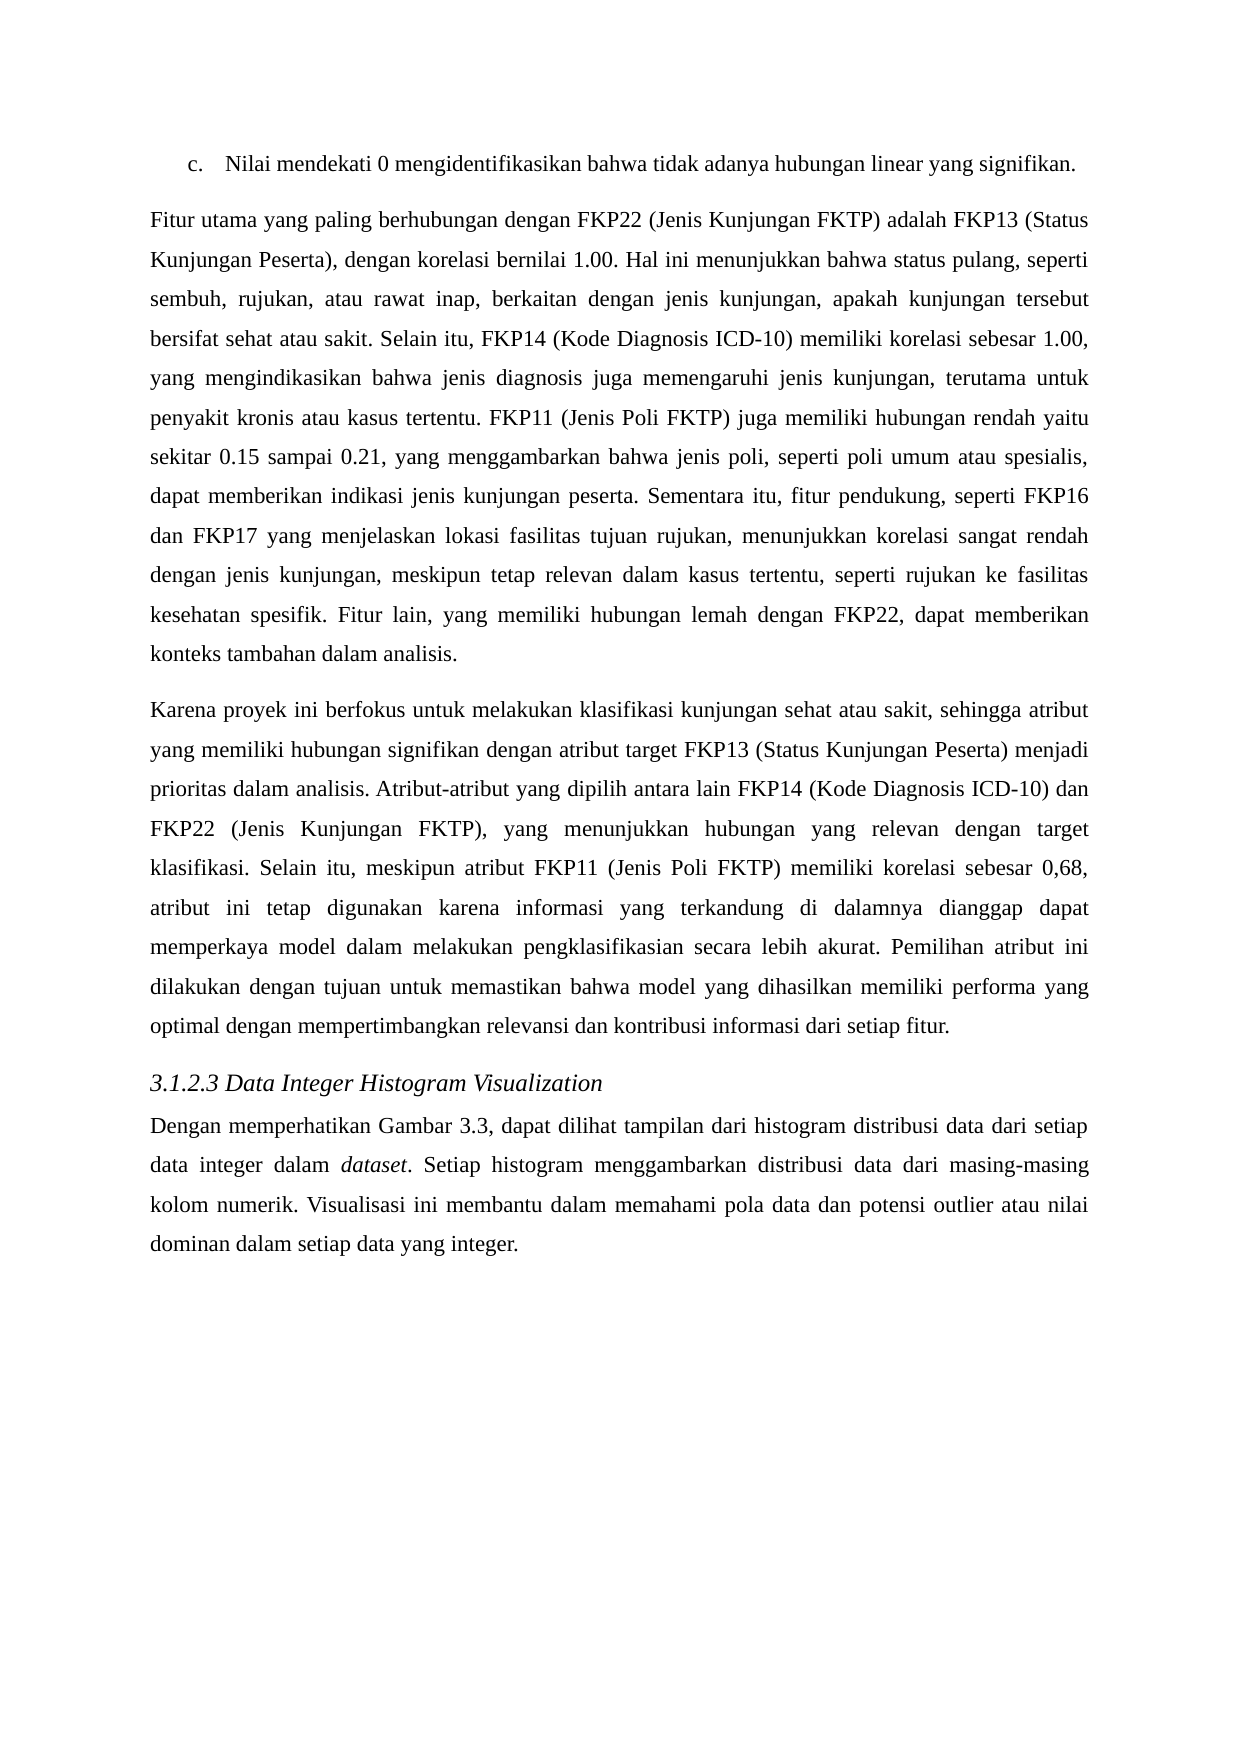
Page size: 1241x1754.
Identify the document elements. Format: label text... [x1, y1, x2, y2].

subtitle Data Integer Histogram Visualization [150, 1068, 1090, 1097]
text Karena proyek ini berfokus untuk melakukan klasifikasi kunjungan sehat atau sakit, sehingga atribut yang memiliki hubungan signifikan dengan atribut target FKP13 (Status Kunjungan Peserta) menjadi prioritas dalam analisis. Atribut-atribut yang dipilih antara lain FKP14 (Kode Diagnosis ICD-10) dan FKP22 (Jenis Kunjungan FKTP), yang menunjukkan hubungan yang relevan dengan target klasifikasi. Selain itu, meskipun atribut FKP11 (Jenis Poli FKTP) memiliki korelasi sebesar 0,68, atribut ini tetap digunakan karena informasi yang terkandung di dalamnya dianggap dapat memperkaya model dalam melakukan pengklasifikasian secara lebih akurat. Pemilihan atribut ini dilakukan dengan tujuan untuk memastikan bahwa model yang dihasilkan memiliki performa yang optimal dengan mempertimbangkan relevansi dan kontribusi informasi dari setiap fitur. [150, 697, 1090, 1039]
list Nilai mendekati 0 mengidentifikasikan bahwa tidak adanya hubungan linear yang signifikan. [187, 150, 1090, 176]
text Fitur utama yang paling berhubungan dengan FKP22 (Jenis Kunjungan FKTP) adalah FKP13 (Status Kunjungan Peserta), dengan korelasi bernilai 1.00. Hal ini menunjukkan bahwa status pulang, seperti sembuh, rujukan, atau rawat inap, berkaitan dengan jenis kunjungan, apakah kunjungan tersebut bersifat sehat atau sakit. Selain itu, FKP14 (Kode Diagnosis ICD-10) memiliki korelasi sebesar 1.00, yang mengindikasikan bahwa jenis diagnosis juga memengaruhi jenis kunjungan, terutama untuk penyakit kronis atau kasus tertentu. FKP11 (Jenis Poli FKTP) juga memiliki hubungan rendah yaitu sekitar 0.15 sampai 0.21, yang menggambarkan bahwa jenis poli, seperti poli umum atau spesialis, dapat memberikan indikasi jenis kunjungan peserta. Sementara itu, fitur pendukung, seperti FKP16 dan FKP17 yang menjelaskan lokasi fasilitas tujuan rujukan, menunjukkan korelasi sangat rendah dengan jenis kunjungan, meskipun tetap relevan dalam kasus tertentu, seperti rujukan ke fasilitas kesehatan spesifik. Fitur lain, yang memiliki hubungan lemah dengan FKP22, dapat memberikan konteks tambahan dalam analisis. [150, 206, 1090, 667]
text Dengan memperhatikan Gambar 3.3, dapat dilihat tampilan dari histogram distribusi data dari setiap data integer dalam dataset. Setiap histogram menggambarkan distribusi data dari masing-masing kolom numerik. Visualisasi ini membantu dalam memahami pola data dan potensi outlier atau nilai dominan dalam setiap data yang integer. [150, 1112, 1090, 1256]
